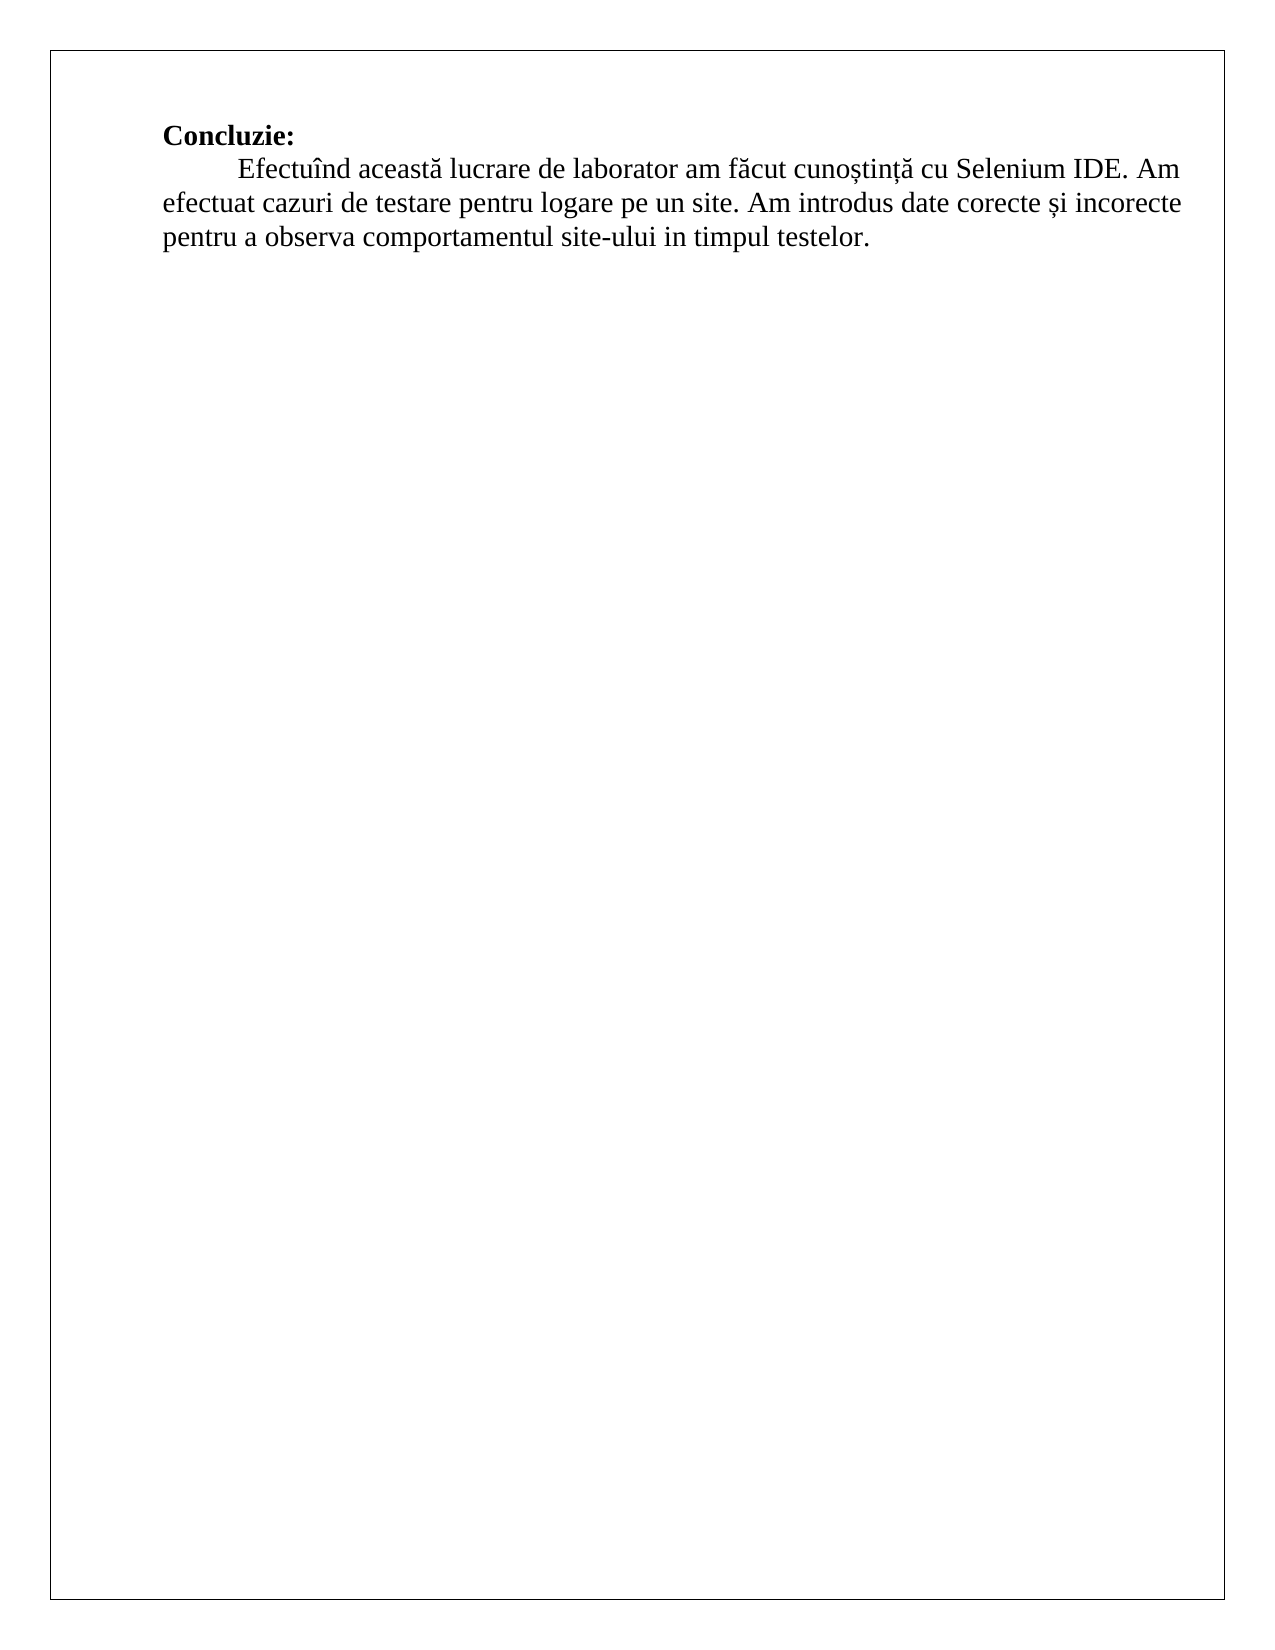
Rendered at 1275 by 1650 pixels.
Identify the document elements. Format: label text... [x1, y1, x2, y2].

text Efectuînd această lucrare de laborator am făcut cunoștință cu Selenium IDE. Am efectuat cazuri de testare pentru logare pe un site. Am introdus date corecte și incorecte pentru a observa comportamentul site-ului in timpul testelor. [162, 152, 1187, 252]
text Concluzie: [162, 118, 1187, 152]
